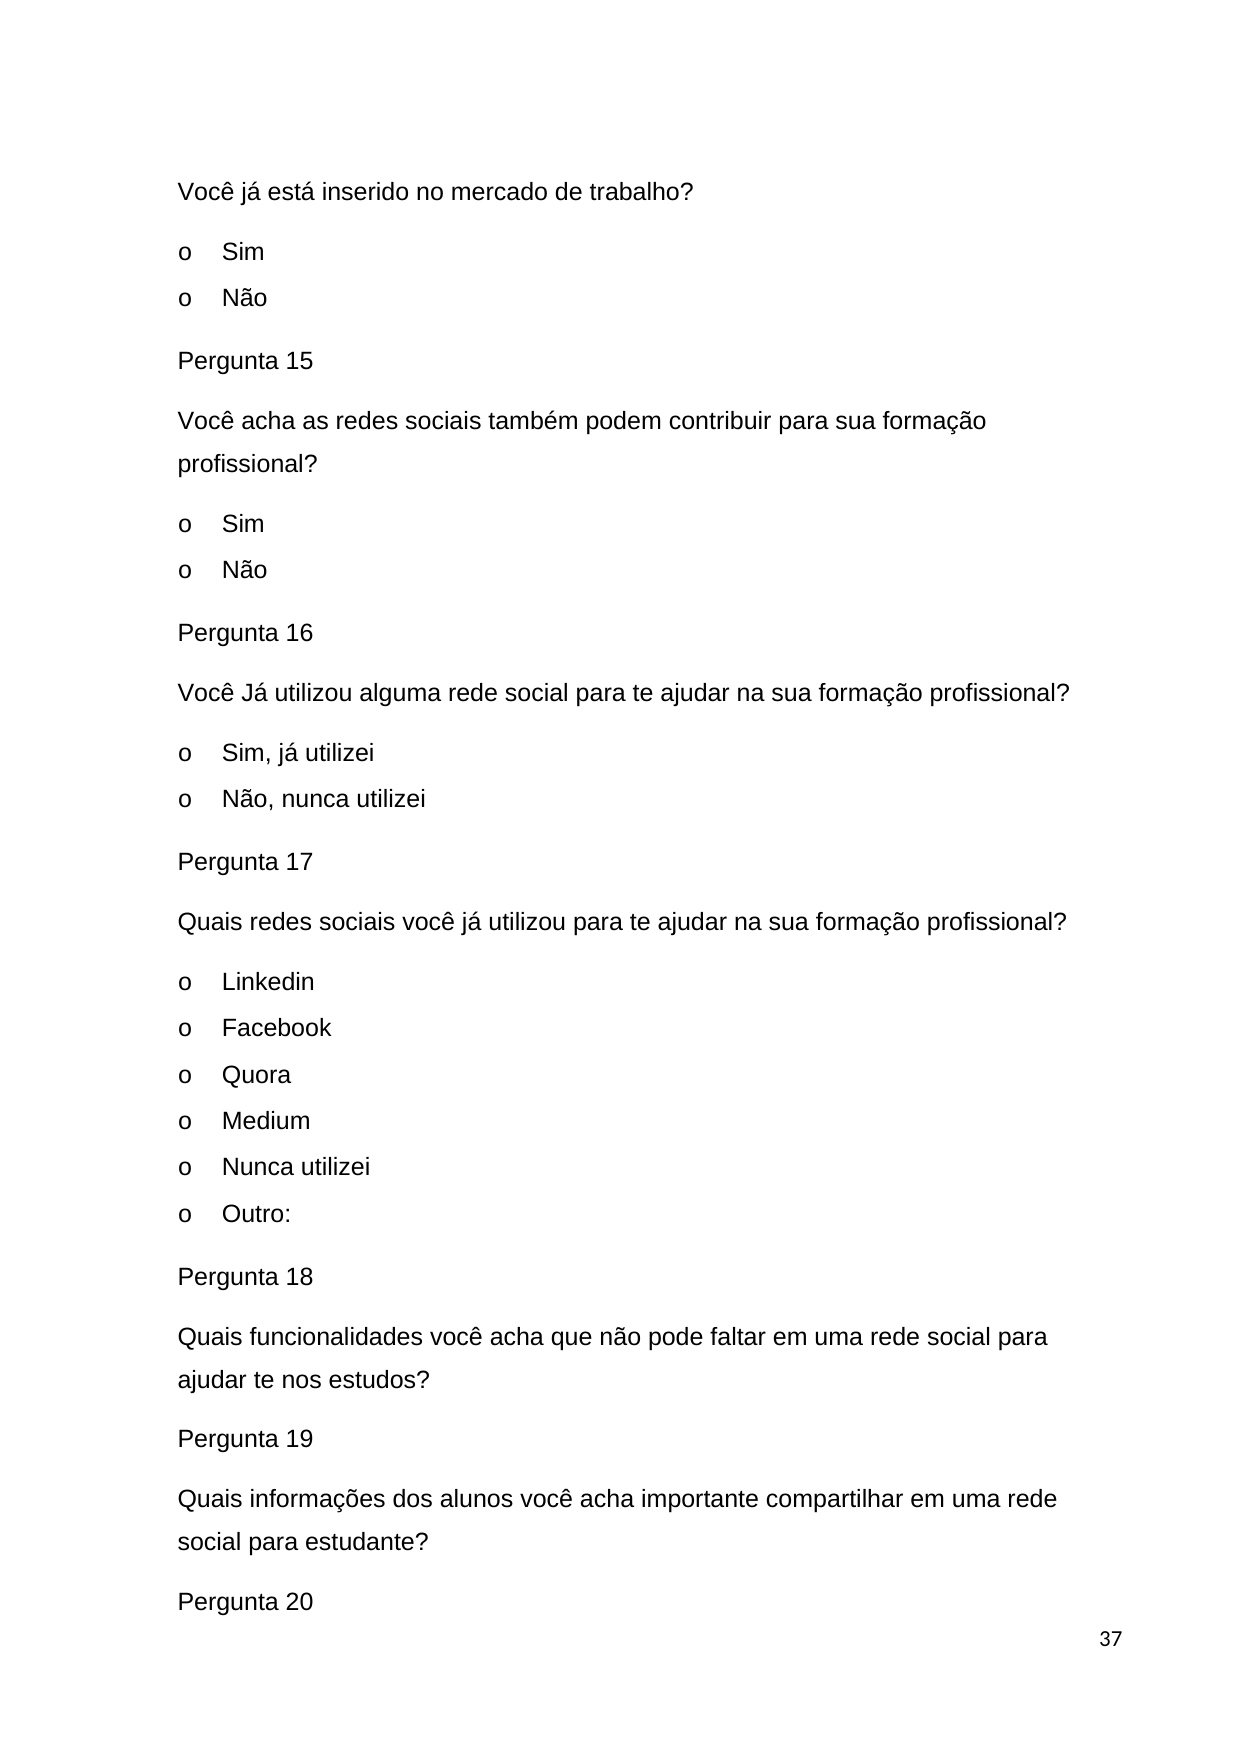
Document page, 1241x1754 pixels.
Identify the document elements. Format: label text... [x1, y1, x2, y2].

list Outro: [177, 1199, 1122, 1230]
list Não [177, 555, 1122, 586]
text Você acha as redes sociais também podem contribuir para sua formação profissional? [177, 406, 1122, 478]
text Você Já utilizou alguma rede social para te ajudar na sua formação profissional? [177, 678, 1122, 707]
list Não [177, 283, 1122, 314]
text Pergunta 20 [177, 1587, 1122, 1616]
list Nunca utilizei [177, 1152, 1122, 1183]
list Facebook [177, 1013, 1122, 1044]
text Você já está inserido no mercado de trabalho? [177, 177, 1122, 206]
text Pergunta 16 [177, 618, 1122, 647]
list Sim, já utilizei [177, 738, 1122, 769]
text Quais funcionalidades você acha que não pode faltar em uma rede social para ajudar te nos estudos? [177, 1322, 1122, 1393]
text Pergunta 17 [177, 847, 1122, 876]
text Pergunta 15 [177, 346, 1122, 375]
text Quais redes sociais você já utilizou para te ajudar na sua formação profissional? [177, 907, 1122, 936]
list Linkedin [177, 967, 1122, 998]
text Pergunta 19 [177, 1424, 1122, 1453]
text Pergunta 18 [177, 1262, 1122, 1291]
list Não, nunca utilizei [177, 784, 1122, 815]
list Sim [177, 509, 1122, 540]
list Medium [177, 1106, 1122, 1137]
list Quora [177, 1060, 1122, 1091]
list Sim [177, 237, 1122, 268]
text Quais informações dos alunos você acha importante compartilhar em uma rede social para estudante? [177, 1484, 1122, 1556]
